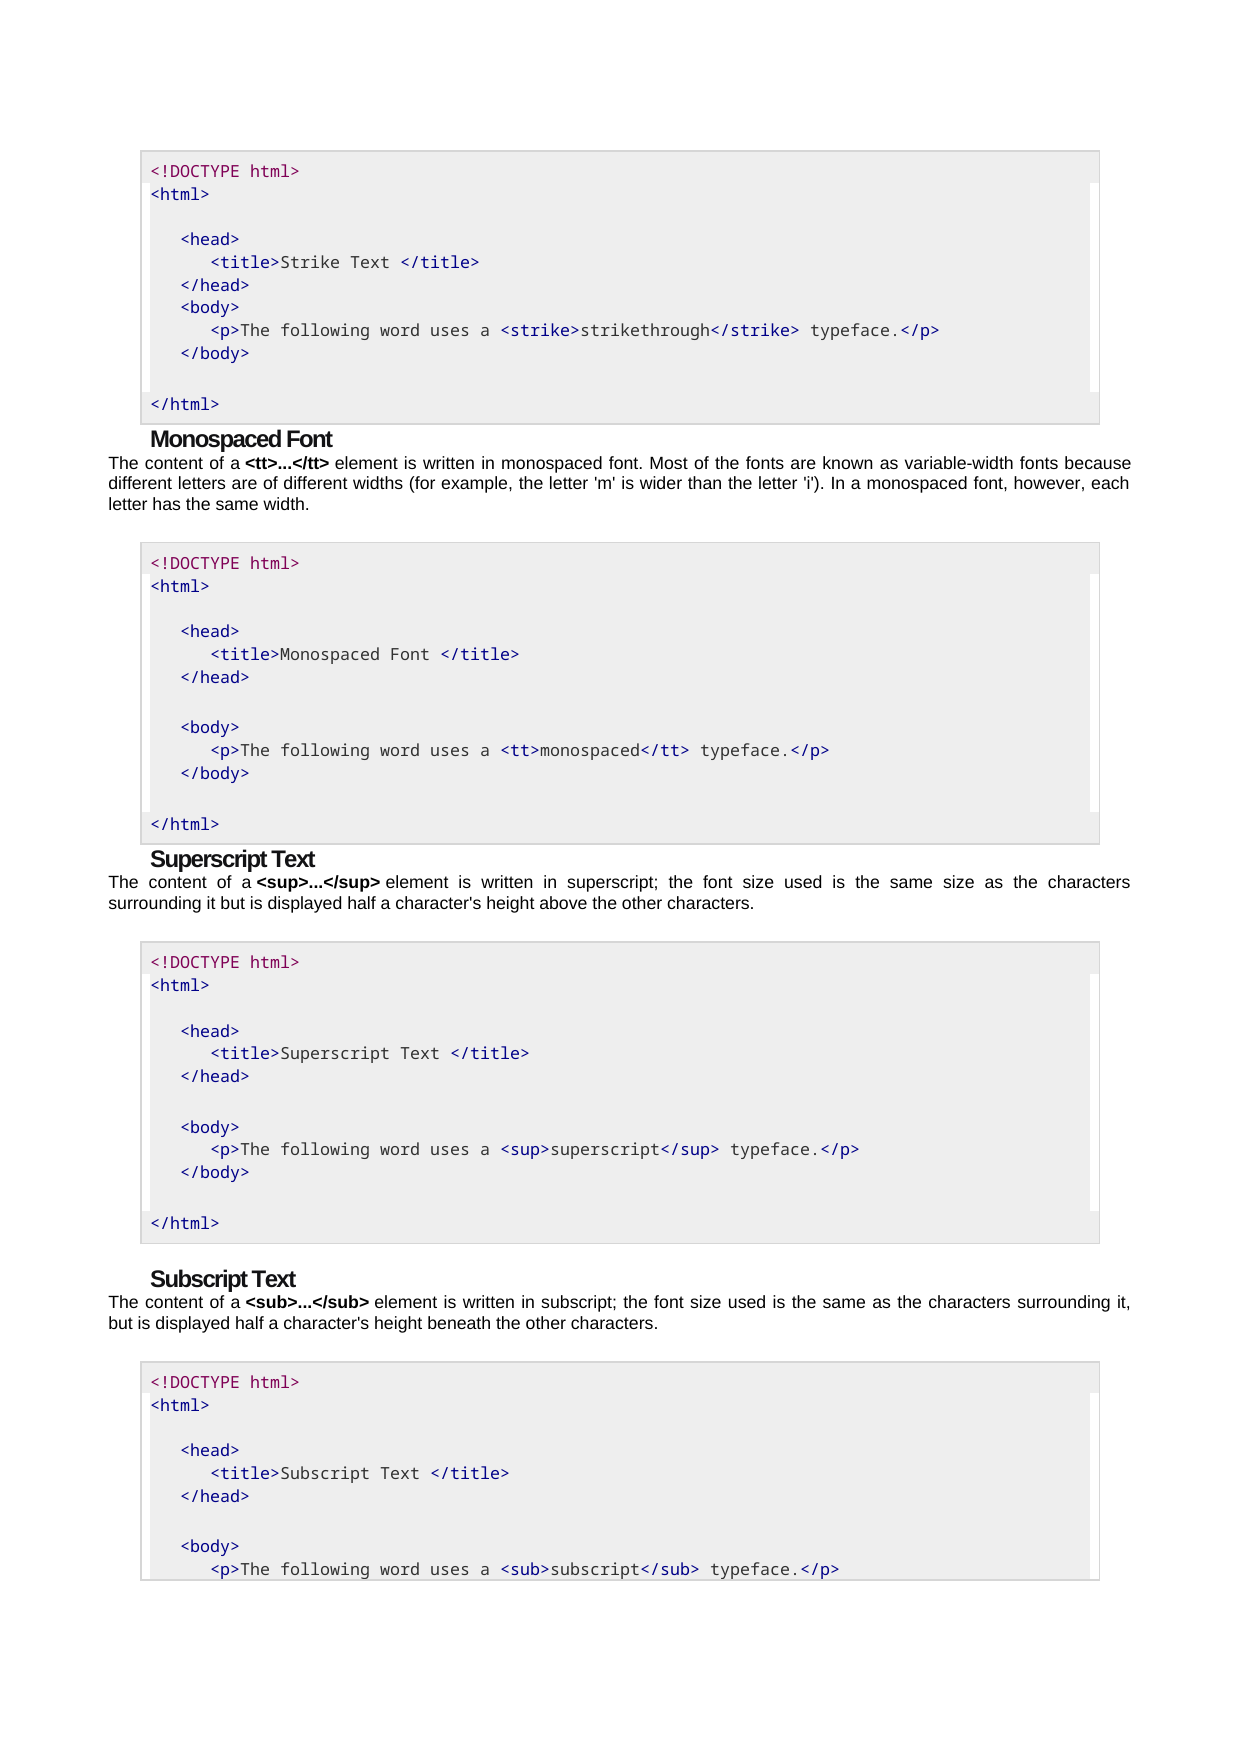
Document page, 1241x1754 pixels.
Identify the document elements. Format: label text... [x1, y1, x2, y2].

text <title>Strike Text </title> [150, 251, 1090, 273]
subtitle Superscript Text [150, 845, 1132, 872]
text <head> [150, 1019, 1090, 1042]
text <title>Subscript Text </title> [150, 1462, 1090, 1484]
text </head> [150, 1064, 1090, 1087]
text <!DOCTYPE html> [142, 1363, 1099, 1393]
text </head> [150, 273, 1090, 296]
text </html> [142, 382, 1099, 423]
text <html> [150, 974, 1090, 996]
text <body> [150, 1535, 1090, 1558]
text <body> [150, 1115, 1090, 1138]
text <head> [150, 228, 1090, 251]
text <!DOCTYPE html> [142, 943, 1099, 974]
text <title>Monospaced Font </title> [150, 642, 1090, 665]
text </body> [150, 761, 1090, 784]
subtitle Monospaced Font [150, 425, 1132, 452]
text <p>The following word uses a <strike>strikethrough</strike> typeface.</p> [150, 319, 1090, 342]
text <p>The following word uses a <tt>monospaced</tt> typeface.</p> [150, 739, 1090, 761]
text </body> [150, 342, 1090, 364]
text <html> [150, 574, 1090, 597]
text </html> [142, 1202, 1099, 1243]
text <!DOCTYPE html> [142, 543, 1099, 574]
text <body> [150, 716, 1090, 739]
text <p>The following word uses a <sup>superscript</sup> typeface.</p> [150, 1138, 1090, 1161]
subtitle Subscript Text [150, 1264, 1132, 1292]
text <html> [150, 183, 1090, 205]
text <html> [150, 1393, 1090, 1416]
text </html> [142, 802, 1099, 843]
text The content of a <sub>...</sub> element is written in subscript; the font size used is the same as the characters surrounding it, but is displayed half a character's height beneath the other characters. [108, 1292, 1132, 1333]
text </head> [150, 665, 1090, 688]
text <head> [150, 620, 1090, 642]
text <p>The following word uses a <sub>subscript</sub> typeface.</p> [150, 1558, 1090, 1579]
text </body> [150, 1161, 1090, 1183]
text The content of a <sup>...</sup> element is written in superscript; the font size used is the same size as the characters surrounding it but is displayed half a character's height above the other characters. [108, 872, 1132, 913]
text <head> [150, 1439, 1090, 1462]
text The content of a <tt>...</tt> element is written in monospaced font. Most of the fonts are known as variable-width fonts because different letters are of different widths (for example, the letter 'm' is wider than the letter 'i'). In a monospaced font, however, each letter has the same width. [108, 452, 1132, 514]
text <title>Superscript Text </title> [150, 1042, 1090, 1064]
text <body> [150, 296, 1090, 319]
text <!DOCTYPE html> [142, 152, 1099, 183]
text </head> [150, 1484, 1090, 1507]
